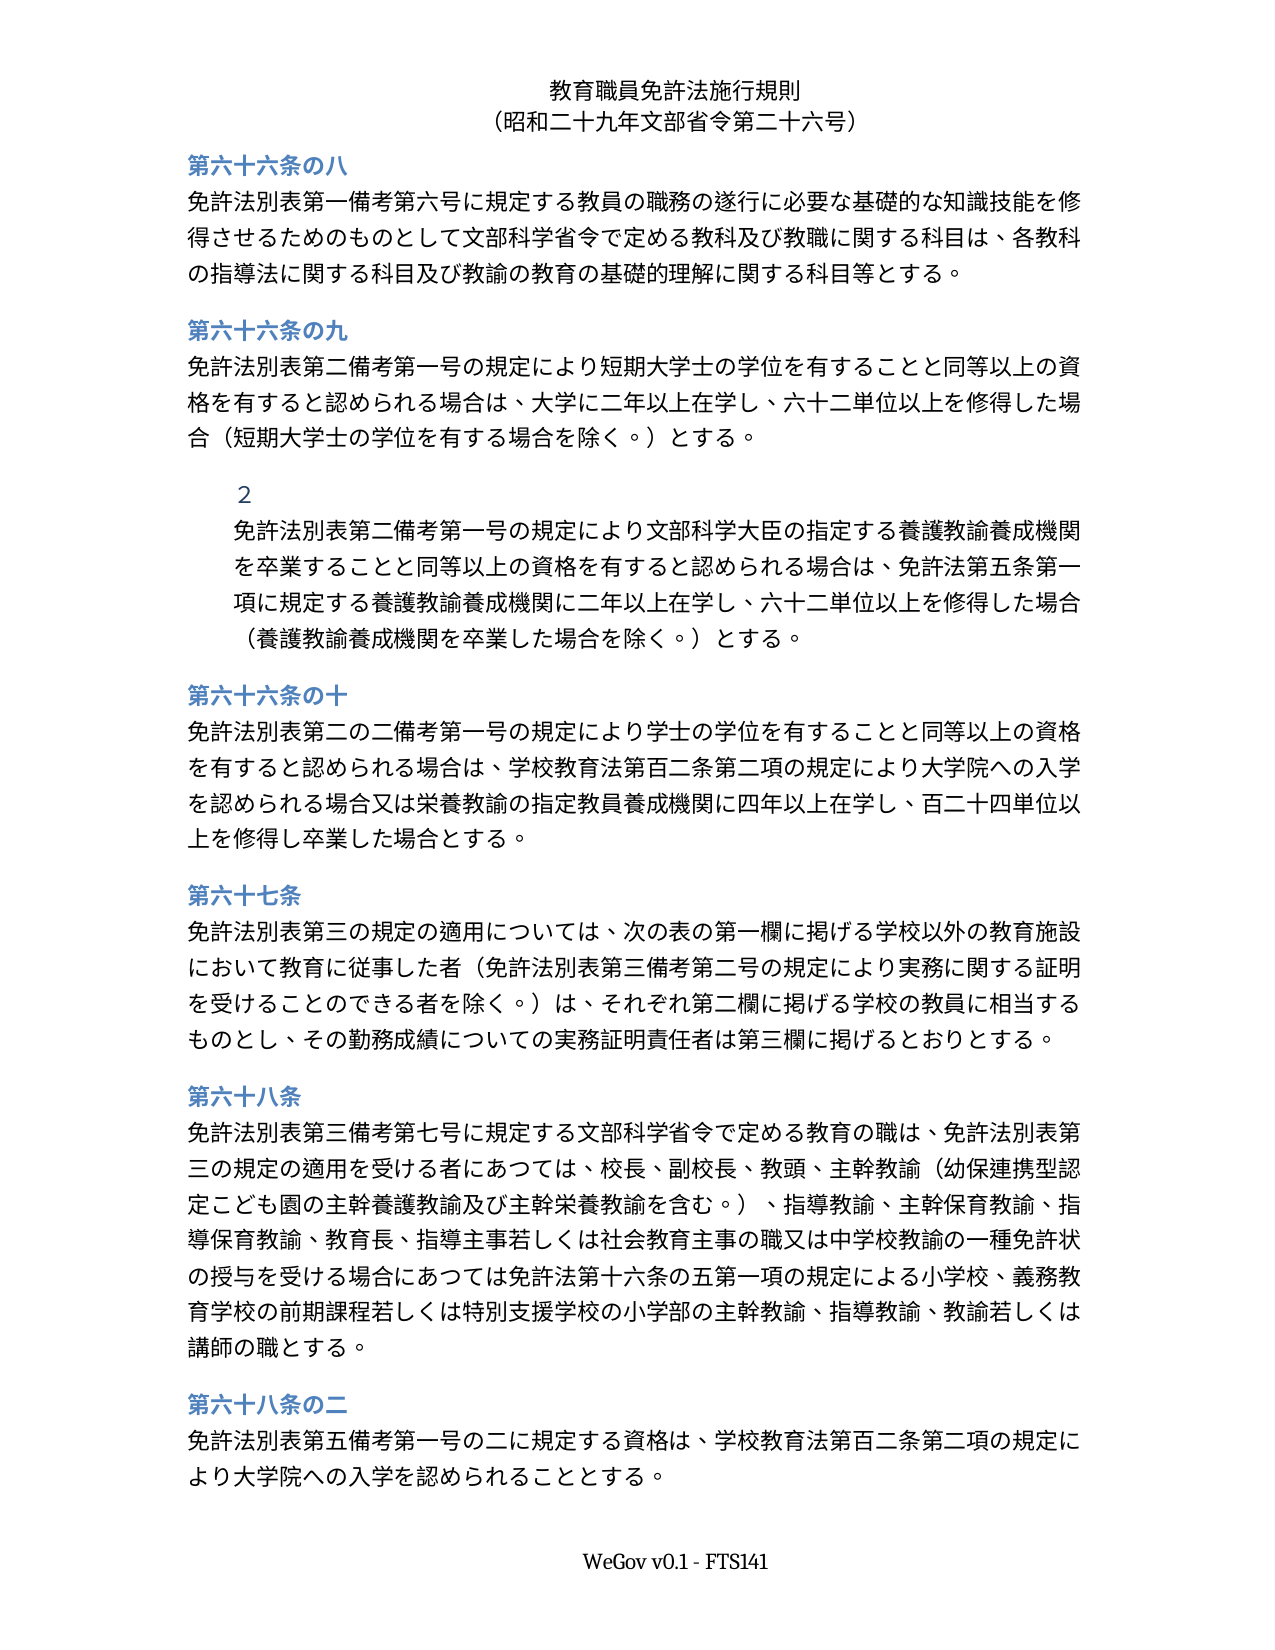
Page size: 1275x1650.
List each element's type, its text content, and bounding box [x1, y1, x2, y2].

subtitle 第六十八条の二 [187, 1389, 1087, 1420]
subtitle 第六十六条の十 [187, 680, 1087, 711]
text 免許法別表第二の二備考第一号の規定により学士の学位を有することと同等以上の資格を有すると認められる場合は、学校教育法第百二条第二項の規定により大学院への入学を認められる場合又は栄養教諭の指定教員養成機関に四年以上在学し、百二十四単位以上を修得し卒業した場合とする。 [187, 716, 1087, 855]
subtitle 第六十六条の九 [187, 314, 1087, 346]
text 免許法別表第二備考第一号の規定により文部科学大臣の指定する養護教諭養成機関を卒業することと同等以上の資格を有すると認められる場合は、免許法第五条第一項に規定する養護教諭養成機関に二年以上在学し、六十二単位以上を修得した場合（養護教諭養成機関を卒業した場合を除く。）とする。 [233, 515, 1087, 654]
subtitle 第六十七条 [187, 880, 1087, 911]
subtitle 第六十六条の八 [187, 150, 1087, 181]
text 免許法別表第三の規定の適用については、次の表の第一欄に掲げる学校以外の教育施設において教育に従事した者（免許法別表第三備考第二号の規定により実務に関する証明を受けることのできる者を除く。）は、それぞれ第二欄に掲げる学校の教員に相当するものとし、その勤務成績についての実務証明責任者は第三欄に掲げるとおりとする。 [187, 916, 1087, 1055]
text 免許法別表第二備考第一号の規定により短期大学士の学位を有することと同等以上の資格を有すると認められる場合は、大学に二年以上在学し、六十二単位以上を修得した場合（短期大学士の学位を有する場合を除く。）とする。 [187, 351, 1087, 454]
subtitle 第六十八条 [187, 1081, 1087, 1112]
text 免許法別表第三備考第七号に規定する文部科学省令で定める教育の職は、免許法別表第三の規定の適用を受ける者にあつては、校長、副校長、教頭、主幹教諭（幼保連携型認定こども園の主幹養護教諭及び主幹栄養教諭を含む。）、指導教諭、主幹保育教諭、指導保育教諭、教育長、指導主事若しくは社会教育主事の職又は中学校教諭の一種免許状の授与を受ける場合にあつては免許法第十六条の五第一項の規定による小学校、義務教育学校の前期課程若しくは特別支援学校の小学部の主幹教諭、指導教諭、教諭若しくは講師の職とする。 [187, 1117, 1087, 1363]
subtitle ２ [233, 479, 1087, 510]
text 免許法別表第五備考第一号の二に規定する資格は、学校教育法第百二条第二項の規定により大学院への入学を認められることとする。 [187, 1425, 1087, 1492]
text 免許法別表第一備考第六号に規定する教員の職務の遂行に必要な基礎的な知識技能を修得させるためのものとして文部科学省令で定める教科及び教職に関する科目は、各教科の指導法に関する科目及び教諭の教育の基礎的理解に関する科目等とする。 [187, 186, 1087, 289]
